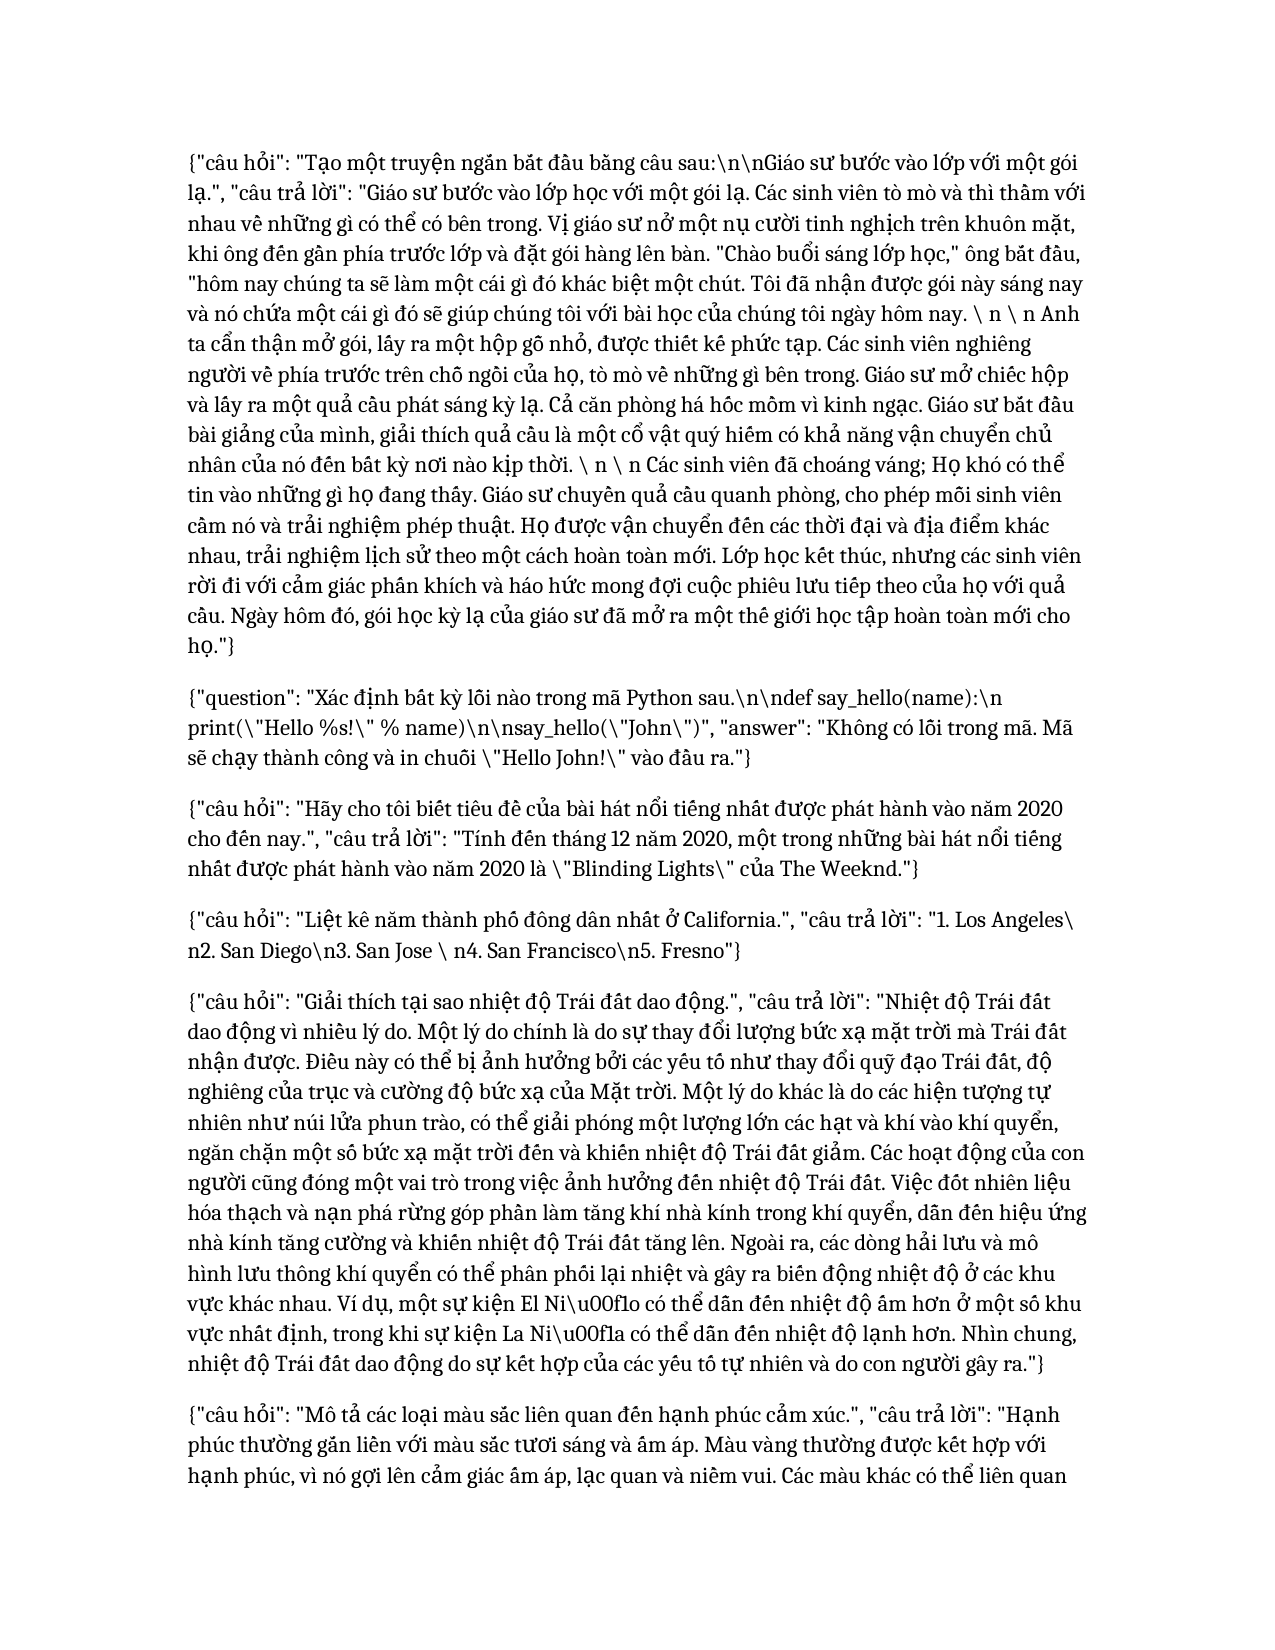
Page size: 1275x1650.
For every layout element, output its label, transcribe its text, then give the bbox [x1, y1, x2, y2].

text {"câu hỏi": "Tạo một truyện ngắn bắt đầu bằng câu sau:\n\nGiáo sư bước vào lớp với một gói lạ.", "câu trả lời": "Giáo sư bước vào lớp học với một gói lạ. Các sinh viên tò mò và thì thầm với nhau về những gì có thể có bên trong. Vị giáo sư nở một nụ cười tinh nghịch trên khuôn mặt, khi ông đến gần phía trước lớp và đặt gói hàng lên bàn. "Chào buổi sáng lớp học," ông bắt đầu, "hôm nay chúng ta sẽ làm một cái gì đó khác biệt một chút. Tôi đã nhận được gói này sáng nay và nó chứa một cái gì đó sẽ giúp chúng tôi với bài học của chúng tôi ngày hôm nay. \ n \ n Anh ta cẩn thận mở gói, lấy ra một hộp gỗ nhỏ, được thiết kế phức tạp. Các sinh viên nghiêng người về phía trước trên chỗ ngồi của họ, tò mò về những gì bên trong. Giáo sư mở chiếc hộp và lấy ra một quả cầu phát sáng kỳ lạ. Cả căn phòng há hốc mồm vì kinh ngạc. Giáo sư bắt đầu bài giảng của mình, giải thích quả cầu là một cổ vật quý hiếm có khả năng vận chuyển chủ nhân của nó đến bất kỳ nơi nào kịp thời. \ n \ n Các sinh viên đã choáng váng; Họ khó có thể tin vào những gì họ đang thấy. Giáo sư chuyền quả cầu quanh phòng, cho phép mỗi sinh viên cầm nó và trải nghiệm phép thuật. Họ được vận chuyển đến các thời đại và địa điểm khác nhau, trải nghiệm lịch sử theo một cách hoàn toàn mới. Lớp học kết thúc, nhưng các sinh viên rời đi với cảm giác phấn khích và háo hức mong đợi cuộc phiêu lưu tiếp theo của họ với quả cầu. Ngày hôm đó, gói học kỳ lạ của giáo sư đã mở ra một thế giới học tập hoàn toàn mới cho họ."} [187, 150, 1087, 660]
text {"câu hỏi": "Hãy cho tôi biết tiêu đề của bài hát nổi tiếng nhất được phát hành vào năm 2020 cho đến nay.", "câu trả lời": "Tính đến tháng 12 năm 2020, một trong những bài hát nổi tiếng nhất được phát hành vào năm 2020 là \"Blinding Lights\" của The Weeknd."} [187, 796, 1087, 883]
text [187, 1402, 1087, 1489]
text {"câu hỏi": "Giải thích tại sao nhiệt độ Trái đất dao động.", "câu trả lời": "Nhiệt độ Trái đất dao động vì nhiều lý do. Một lý do chính là do sự thay đổi lượng bức xạ mặt trời mà Trái đất nhận được. Điều này có thể bị ảnh hưởng bởi các yếu tố như thay đổi quỹ đạo Trái đất, độ nghiêng của trục và cường độ bức xạ của Mặt trời. Một lý do khác là do các hiện tượng tự nhiên như núi lửa phun trào, có thể giải phóng một lượng lớn các hạt và khí vào khí quyển, ngăn chặn một số bức xạ mặt trời đến và khiến nhiệt độ Trái đất giảm. Các hoạt động của con người cũng đóng một vai trò trong việc ảnh hưởng đến nhiệt độ Trái đất. Việc đốt nhiên liệu hóa thạch và nạn phá rừng góp phần làm tăng khí nhà kính trong khí quyển, dẫn đến hiệu ứng nhà kính tăng cường và khiến nhiệt độ Trái đất tăng lên. Ngoài ra, các dòng hải lưu và mô hình lưu thông khí quyển có thể phân phối lại nhiệt và gây ra biến động nhiệt độ ở các khu vực khác nhau. Ví dụ, một sự kiện El Ni\u00f1o có thể dẫn đến nhiệt độ ấm hơn ở một số khu vực nhất định, trong khi sự kiện La Ni\u00f1a có thể dẫn đến nhiệt độ lạnh hơn. Nhìn chung, nhiệt độ Trái đất dao động do sự kết hợp của các yếu tố tự nhiên và do con người gây ra."} [187, 988, 1087, 1377]
text {"question": "Xác định bất kỳ lỗi nào trong mã Python sau.\n\ndef say_hello(name):\n print(\"Hello %s!\" % name)\n\nsay_hello(\"John\")", "answer": "Không có lỗi trong mã. Mã sẽ chạy thành công và in chuỗi \"Hello John!\" vào đầu ra."} [187, 684, 1087, 771]
text {"câu hỏi": "Liệt kê năm thành phố đông dân nhất ở California.", "câu trả lời": "1. Los Angeles\n2. San Diego\n3. San Jose \ n4. San Francisco\n5. Fresno"} [187, 907, 1087, 964]
